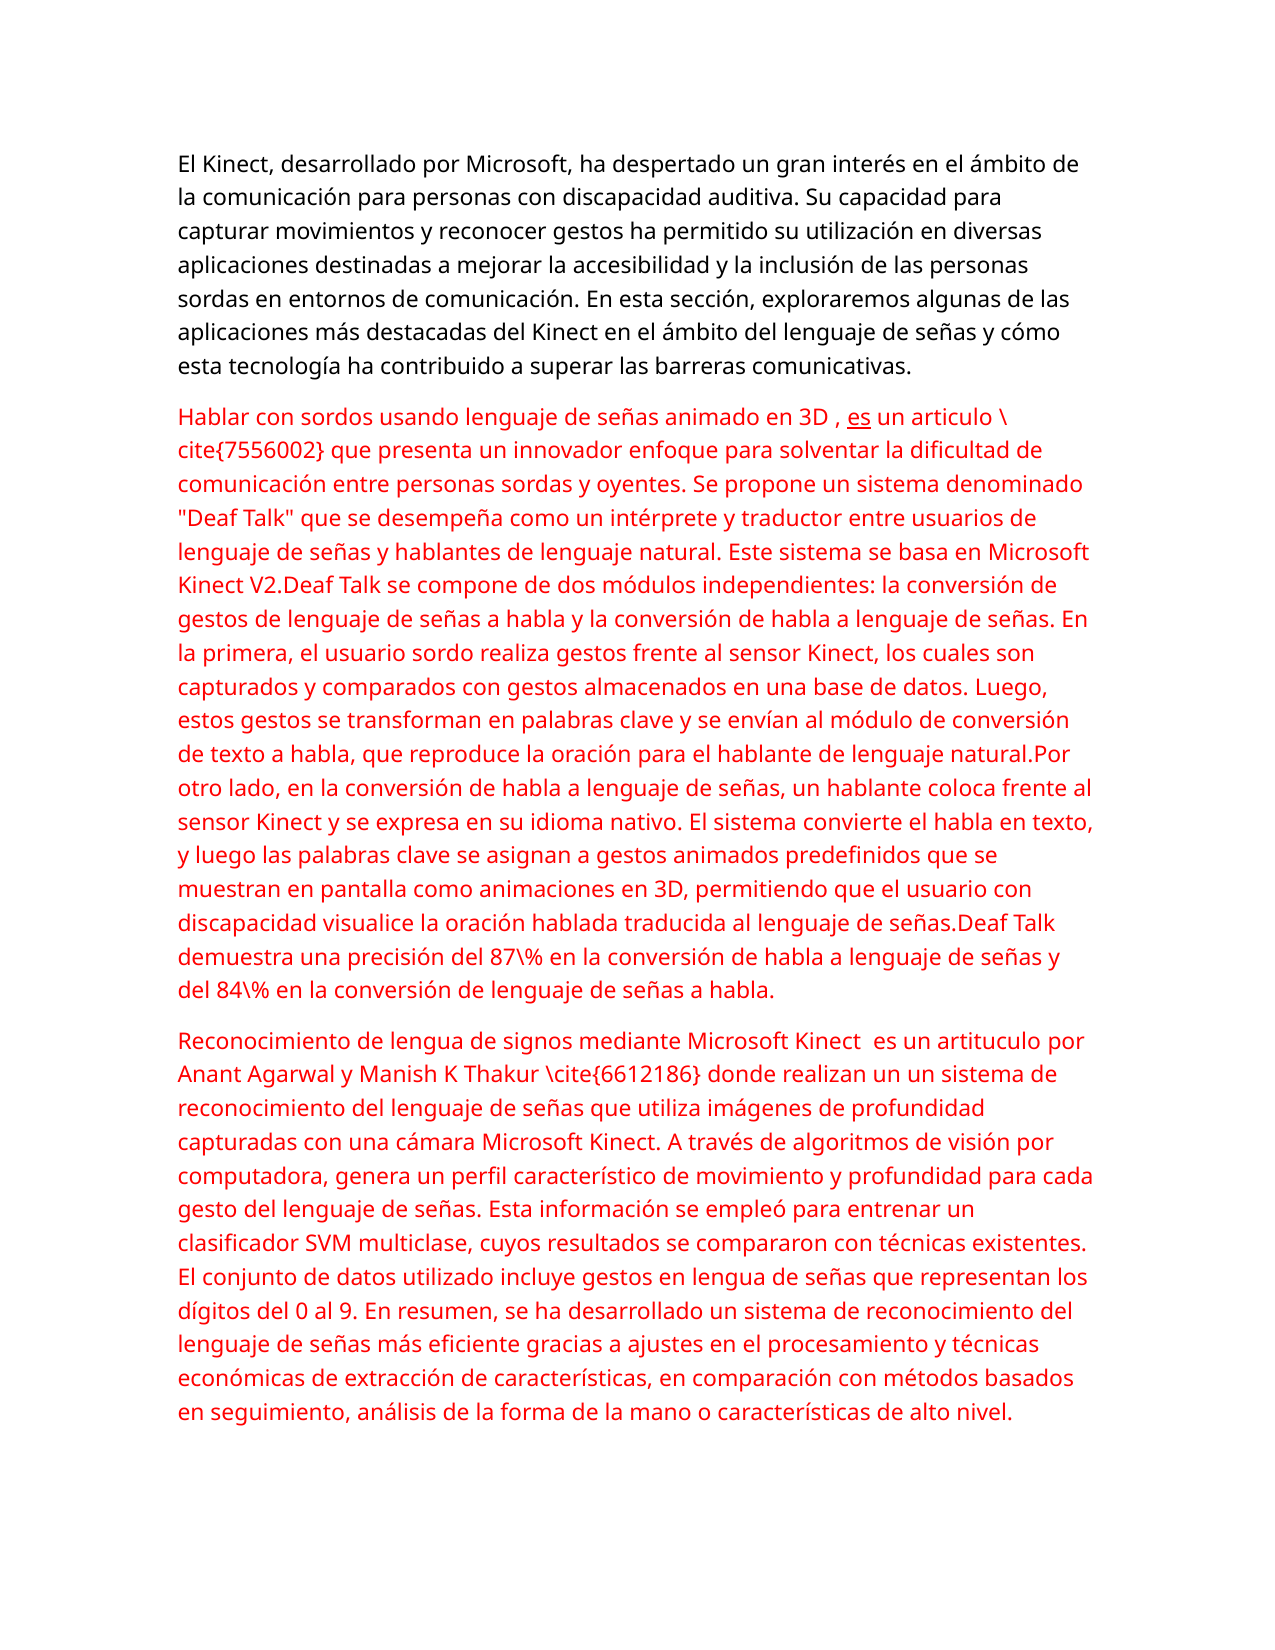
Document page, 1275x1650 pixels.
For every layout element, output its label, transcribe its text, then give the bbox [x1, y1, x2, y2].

text Hablar con sordos usando lenguaje de señas animado en 3D , es un articulo \cite{7556002} que presenta un innovador enfoque para solventar la dificultad de comunicación entre personas sordas y oyentes. Se propone un sistema denominado "Deaf Talk" que se desempeña como un intérprete y traductor entre usuarios de lenguaje de señas y hablantes de lenguaje natural. Este sistema se basa en Microsoft Kinect V2.Deaf Talk se compone de dos módulos independientes: la conversión de gestos de lenguaje de señas a habla y la conversión de habla a lenguaje de señas. En la primera, el usuario sordo realiza gestos frente al sensor Kinect, los cuales son capturados y comparados con gestos almacenados en una base de datos. Luego, estos gestos se transforman en palabras clave y se envían al módulo de conversión de texto a habla, que reproduce la oración para el hablante de lenguaje natural.Por otro lado, en la conversión de habla a lenguaje de señas, un hablante coloca frente al sensor Kinect y se expresa en su idioma nativo. El sistema convierte el habla en texto, y luego las palabras clave se asignan a gestos animados predefinidos que se muestran en pantalla como animaciones en 3D, permitiendo que el usuario con discapacidad visualice la oración hablada traducida al lenguaje de señas.Deaf Talk demuestra una precisión del 87\% en la conversión de habla a lenguaje de señas y del 84\% en la conversión de lenguaje de señas a habla. [177, 401, 1098, 1006]
text Reconocimiento de lengua de signos mediante Microsoft Kinect es un artituculo por Anant Agarwal y Manish K Thakur \cite{6612186} donde realizan un un sistema de reconocimiento del lenguaje de señas que utiliza imágenes de profundidad capturadas con una cámara Microsoft Kinect. A través de algoritmos de visión por computadora, genera un perfil característico de movimiento y profundidad para cada gesto del lenguaje de señas. Esta información se empleó para entrenar un clasificador SVM multiclase, cuyos resultados se compararon con técnicas existentes. El conjunto de datos utilizado incluye gestos en lengua de señas que representan los dígitos del 0 al 9. En resumen, se ha desarrollado un sistema de reconocimiento del lenguaje de señas más eficiente gracias a ajustes en el procesamiento y técnicas económicas de extracción de características, en comparación con métodos basados en seguimiento, análisis de la forma de la mano o características de alto nivel. [177, 1025, 1098, 1427]
text El Kinect, desarrollado por Microsoft, ha despertado un gran interés en el ámbito de la comunicación para personas con discapacidad auditiva. Su capacidad para capturar movimientos y reconocer gestos ha permitido su utilización en diversas aplicaciones destinadas a mejorar la accesibilidad y la inclusión de las personas sordas en entornos de comunicación. En esta sección, exploraremos algunas de las aplicaciones más destacadas del Kinect en el ámbito del lenguaje de señas y cómo esta tecnología ha contribuido a superar las barreras comunicativas. [177, 148, 1098, 381]
